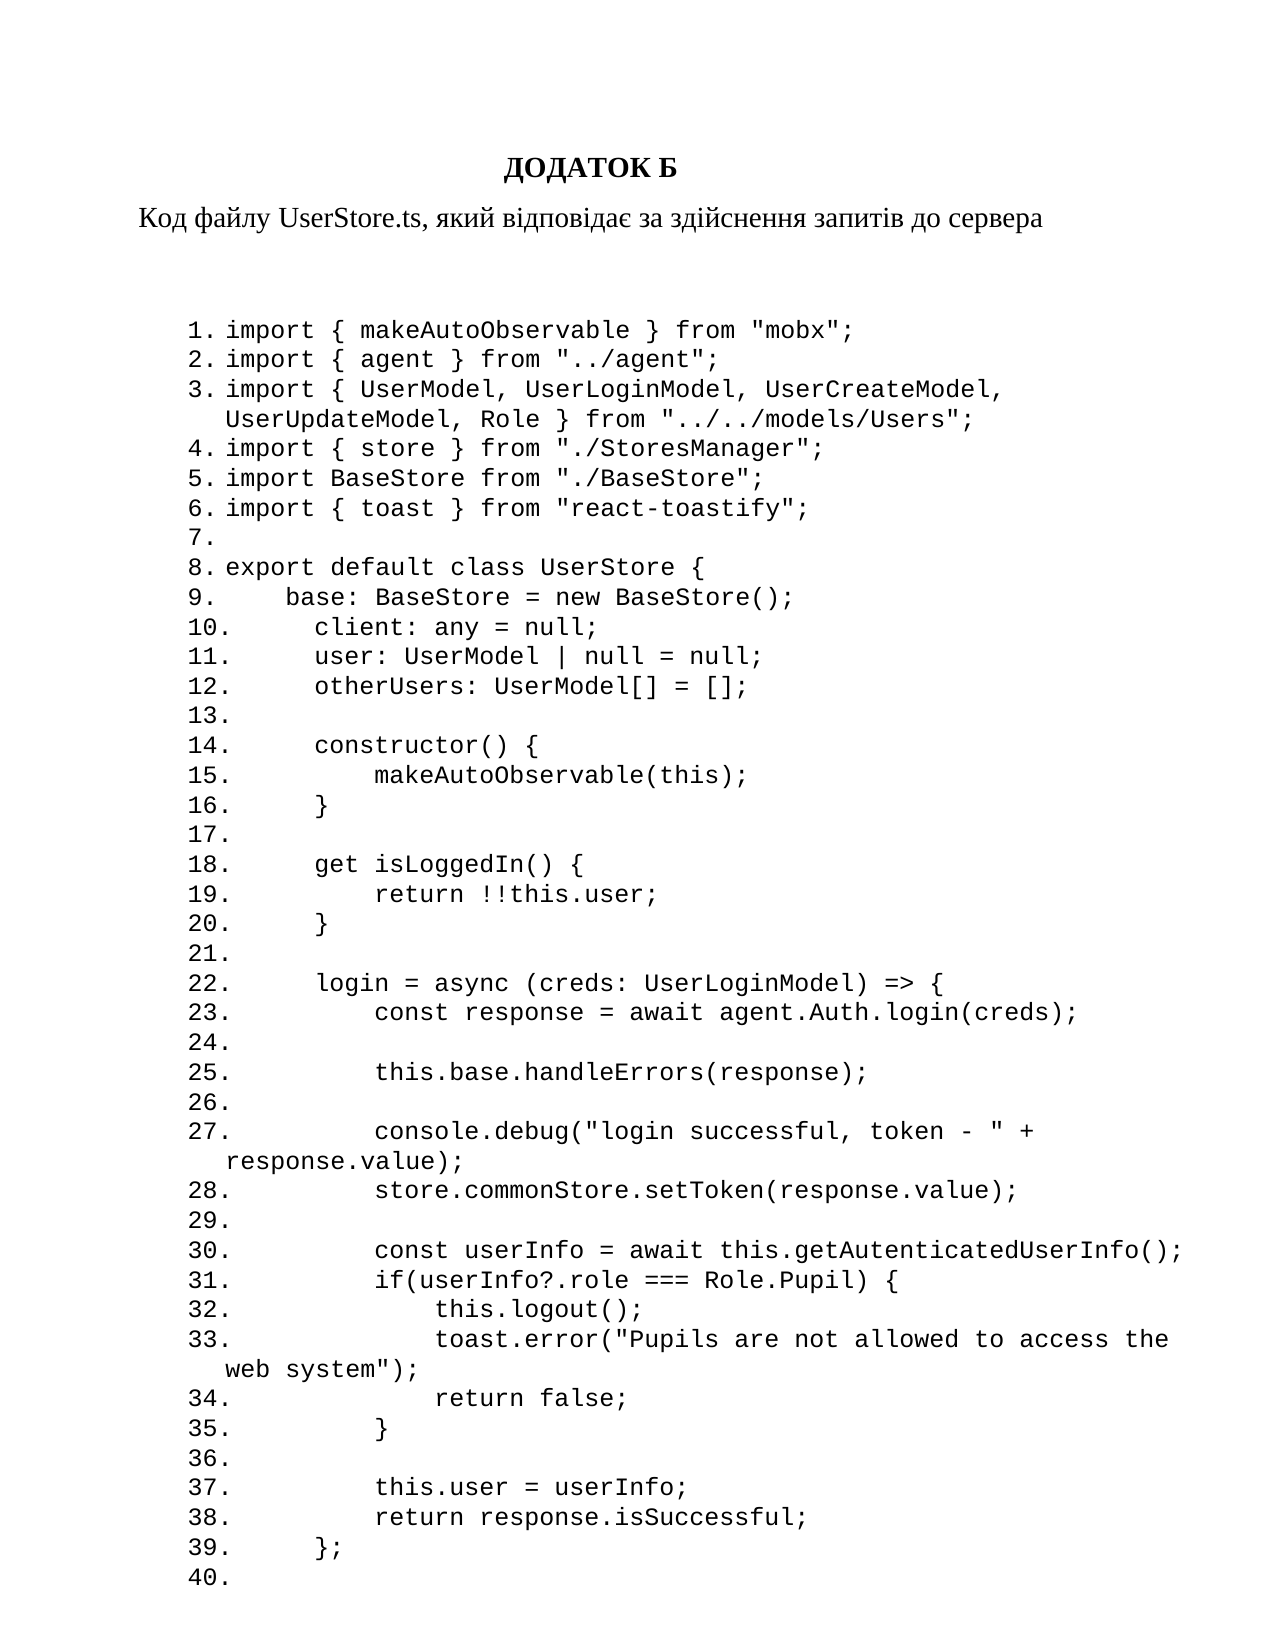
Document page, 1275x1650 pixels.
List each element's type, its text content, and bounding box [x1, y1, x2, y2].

text Код файлу UserStore.ts, який відповідає за здійснення запитів до сервера [59, 200, 1121, 233]
list return response.isSuccessful; [187, 1503, 1223, 1533]
list this.logout(); [187, 1296, 1223, 1325]
list }; [187, 1533, 1223, 1563]
list import { toast } from "react-toastify"; [187, 494, 1223, 524]
list client: any = null; [187, 613, 1223, 642]
list import { makeAutoObservable } from "mobx"; [187, 316, 1223, 346]
list this.user = userInfo; [187, 1474, 1223, 1503]
list import { store } from "./StoresManager"; [187, 434, 1223, 464]
list makeAutoObservable(this); [187, 761, 1223, 791]
list export default class UserStore { [187, 553, 1223, 583]
list const userInfo = await this.getAutenticatedUserInfo(); [187, 1236, 1223, 1266]
list } [187, 1414, 1223, 1444]
list return !!this.user; [187, 880, 1223, 909]
list constructor() { [187, 731, 1223, 761]
list base: BaseStore = new BaseStore(); [187, 583, 1223, 613]
list store.commonStore.setToken(response.value); [187, 1177, 1223, 1206]
list get isLoggedIn() { [187, 850, 1223, 880]
list toast.error("Pupils are not allowed to access the web system"); [187, 1325, 1223, 1384]
list import { agent } from "../agent"; [187, 346, 1223, 375]
list } [187, 909, 1223, 939]
list login = async (creds: UserLoginModel) => { [187, 969, 1223, 999]
list return false; [187, 1384, 1223, 1414]
subtitle ДОДАТОК Б [59, 150, 1122, 183]
list import BaseStore from "./BaseStore"; [187, 464, 1223, 494]
list const response = await agent.Auth.login(creds); [187, 999, 1223, 1028]
list import { UserModel, UserLoginModel, UserCreateModel, UserUpdateModel, Role } from "../../models/Users"; [187, 375, 1223, 434]
list user: UserModel | null = null; [187, 642, 1223, 672]
list console.debug("login successful, token - " + response.value); [187, 1117, 1223, 1177]
list if(userInfo?.role === Role.Pupil) { [187, 1266, 1223, 1296]
list this.base.handleErrors(response); [187, 1058, 1223, 1088]
list } [187, 791, 1223, 821]
list otherUsers: UserModel[] = []; [187, 672, 1223, 702]
